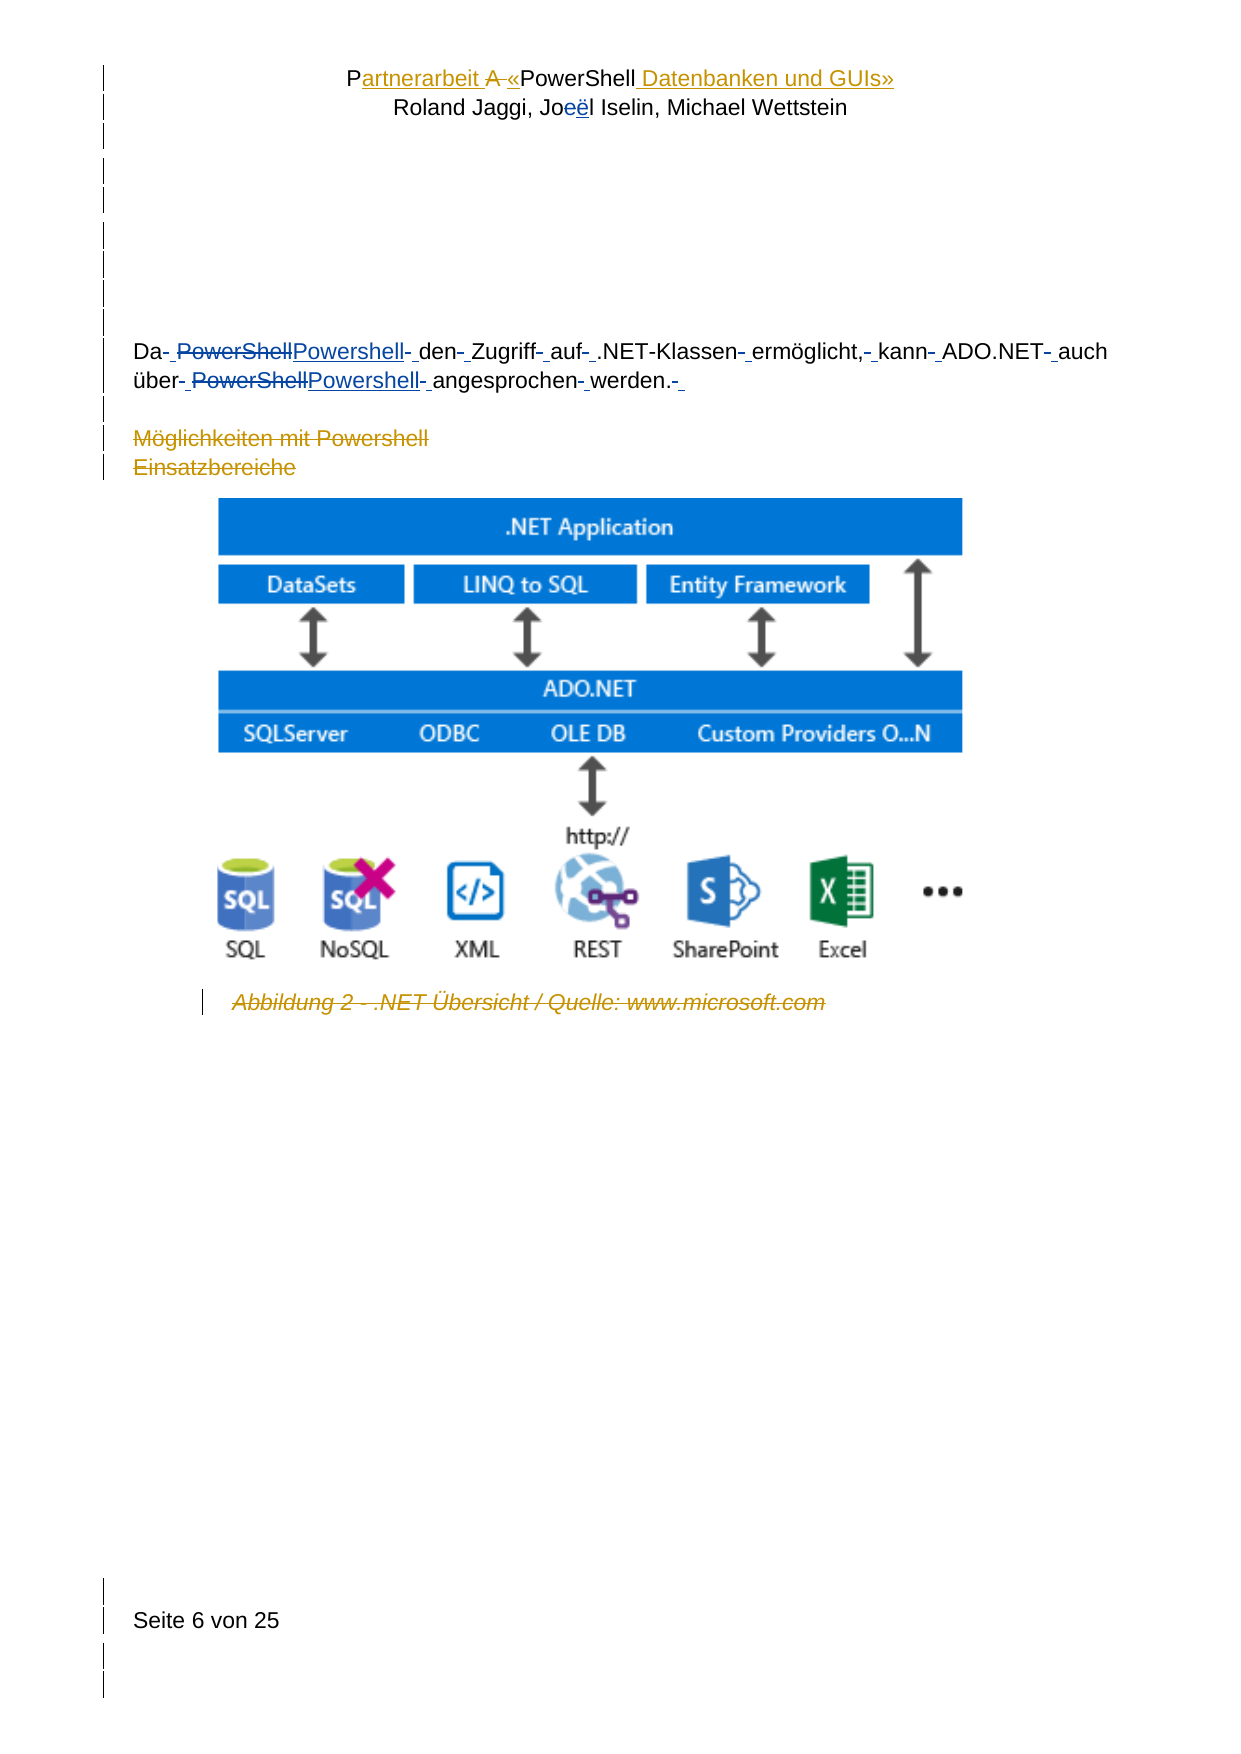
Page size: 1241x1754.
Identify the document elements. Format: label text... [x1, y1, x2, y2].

text DadenZugriffauf.NET-Klassenermöglicht,kannADO.NETauchüberangesprochenwerden. [133, 353, 1107, 393]
picture [217, 498, 963, 967]
